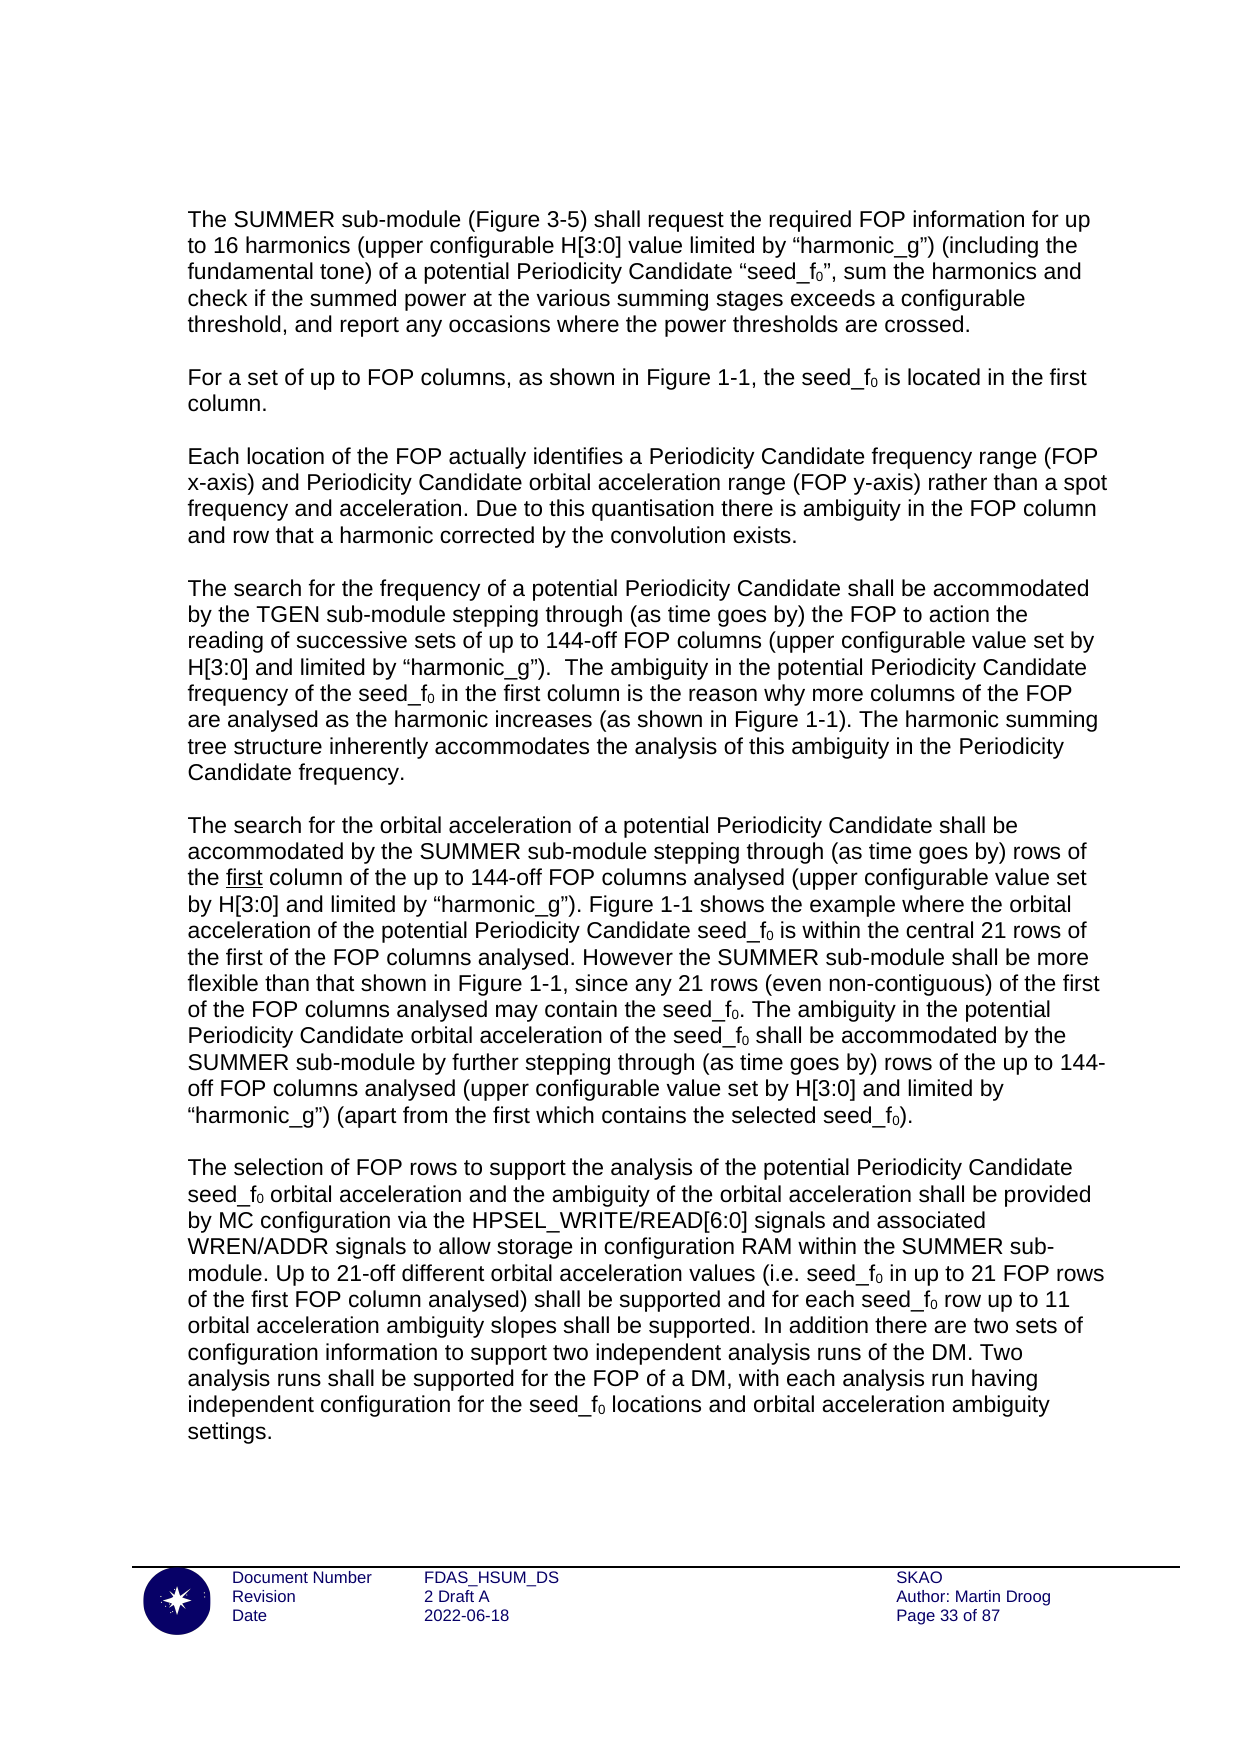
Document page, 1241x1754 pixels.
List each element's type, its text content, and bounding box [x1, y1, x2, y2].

text The selection of FOP rows to support the analysis of the potential Periodicity Candidate seed_f0 orbital acceleration and the ambiguity of the orbital acceleration shall be provided by MC configuration via the HPSEL_WRITE/READ[6:0] signals and associated WREN/ADDR signals to allow storage in configuration RAM within the SUMMER sub-module. Up to 21-off different orbital acceleration values (i.e. seed_f0 in up to 21 FOP rows of the first FOP column analysed) shall be supported and for each seed_f0 row up to 11 orbital acceleration ambiguity slopes shall be supported. In addition there are two sets of configuration information to support two independent analysis runs of the DM. Two analysis runs shall be supported for the FOP of a DM, with each analysis run having independent configuration for the seed_f0 locations and orbital acceleration ambiguity settings. [187, 1154, 1107, 1444]
text The search for the frequency of a potential Periodicity Candidate shall be accommodated by the TGEN sub-module stepping through (as time goes by) the FOP to action the reading of successive sets of up to 144-off FOP columns (upper configurable value set by H[3:0] and limited by “harmonic_g”). The ambiguity in the potential Periodicity Candidate frequency of the seed_f0 in the first column is the reason why more columns of the FOP are analysed as the harmonic increases (as shown in Figure 1-1). The harmonic summing tree structure inherently accommodates the analysis of this ambiguity in the Periodicity Candidate frequency. [187, 574, 1107, 785]
text Each location of the FOP actually identifies a Periodicity Candidate frequency range (FOP x-axis) and Periodicity Candidate orbital acceleration range (FOP y-axis) rather than a spot frequency and acceleration. Due to this quantisation there is ambiguity in the FOP column and row that a harmonic corrected by the convolution exists. [187, 443, 1107, 548]
text The search for the orbital acceleration of a potential Periodicity Candidate shall be accommodated by the SUMMER sub-module stepping through (as time goes by) rows of the first column of the up to 144-off FOP columns analysed (upper configurable value set by H[3:0] and limited by “harmonic_g”). Figure 1-1 shows the example where the orbital acceleration of the potential Periodicity Candidate seed_f0 is within the central 21 rows of the first of the FOP columns analysed. However the SUMMER sub-module shall be more flexible than that shown in Figure 1-1, since any 21 rows (even non-contiguous) of the first of the FOP columns analysed may contain the seed_f0. The ambiguity in the potential Periodicity Candidate orbital acceleration of the seed_f0 shall be accommodated by the SUMMER sub-module by further stepping through (as time goes by) rows of the up to 144-off FOP columns analysed (upper configurable value set by H[3:0] and limited by “harmonic_g”) (apart from the first which contains the selected seed_f0). [187, 812, 1107, 1128]
text For a set of up to FOP columns, as shown in Figure 1-1, the seed_f0 is located in the first column. [187, 364, 1107, 416]
text The SUMMER sub-module (Figure 3-3) shall request the required FOP information for up to 16 harmonics (upper configurable H[3:0] value limited by “harmonic_g”) (including the fundamental tone) of a potential Periodicity Candidate “seed_f0”, sum the harmonics and check if the summed power at the various summing stages exceeds a configurable threshold, and report any occasions where the power thresholds are crossed. [187, 206, 1107, 337]
picture [143, 1567, 211, 1635]
